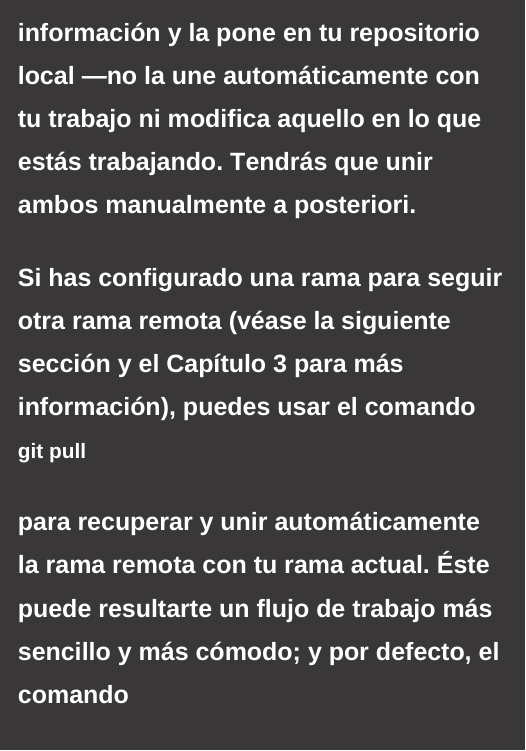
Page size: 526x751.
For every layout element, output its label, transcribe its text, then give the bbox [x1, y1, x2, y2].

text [18, 18, 507, 219]
text Si has configurado una rama para seguir otra rama remota (véase la siguiente sección y el Capítulo 3 para más información), puedes usar el comando git pull [18, 262, 507, 464]
text para recuperar y unir automáticamente la rama remota con tu rama actual. Éste puede resultarte un flujo de trabajo más sencillo y más cómodo; y por defecto, el comando [18, 507, 507, 708]
